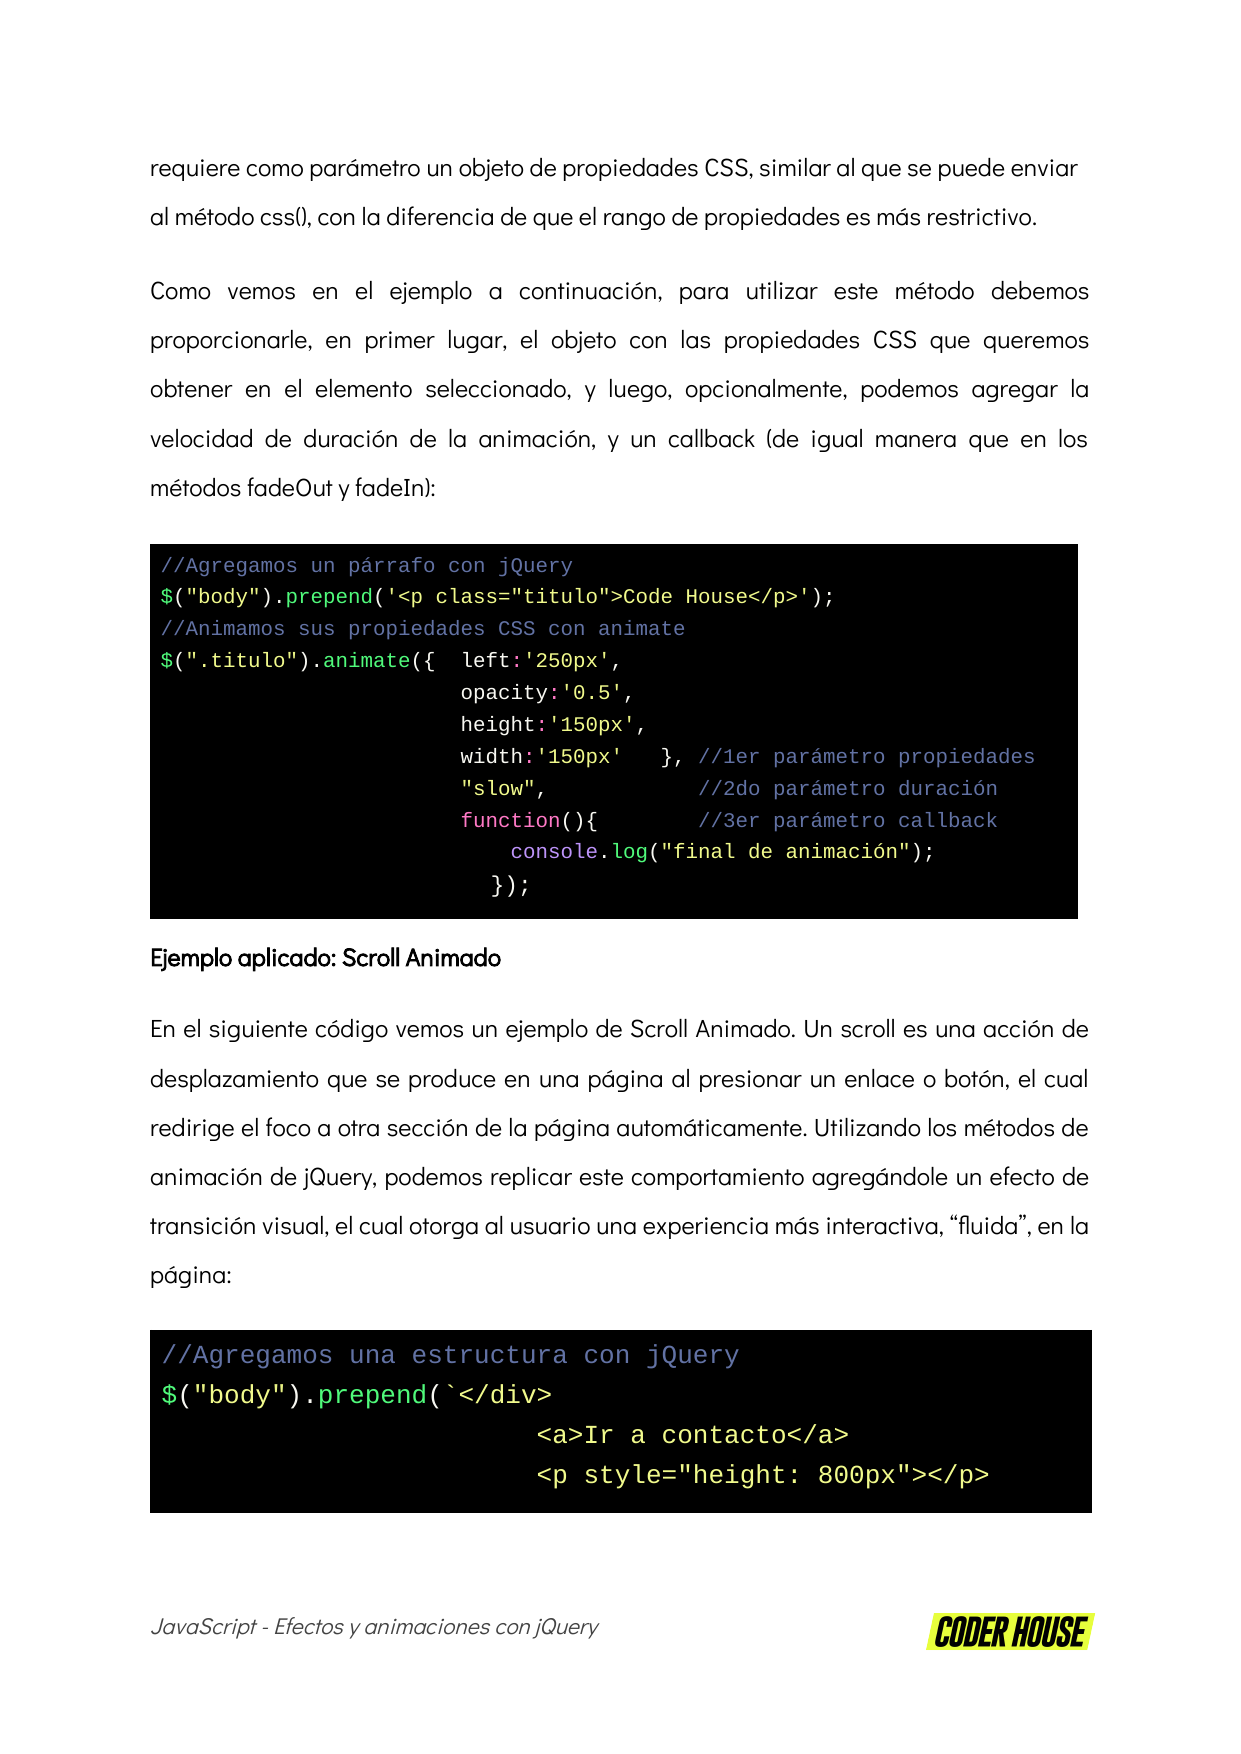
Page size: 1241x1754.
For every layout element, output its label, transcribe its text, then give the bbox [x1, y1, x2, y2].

picture [922, 1607, 1099, 1656]
table_header //Agregamos un párrafo con jQuery $("body").prepend('<p class="titulo">Code House</p>'); //Animamos sus propiedades CSS con animate $(".titulo").animate({ left:'250px', opacity:'0.5', height:'150px', width:'150px' }, //1er parámetro propiedades "slow", //2do parámetro duración function(){ //3er parámetro callback console.log("final de animación"); }); [150, 544, 1078, 919]
text Ejemplo aplicado: Scroll Animado [150, 940, 1090, 972]
text En el siguiente código vemos un ejemplo de Scroll Animado. Un scroll es una acción de desplazamiento que se produce en una página al presionar un enlace o botón, el cual redirige el foco a otra sección de la página automáticamente. Utilizando los métodos de animación de jQuery, podemos replicar este comportamiento agregándole un efecto de transición visual, el cual otorga al usuario una experiencia más interactiva, “fluida”, en la página: [150, 1012, 1090, 1290]
text Como vemos en el ejemplo a continuación, para utilizar este método debemos proporcionarle, en primer lugar, el objeto con las propiedades CSS que queremos obtener en el elemento seleccionado, y luego, opcionalmente, podemos agregar la velocidad de duración de la animación, y un callback (de igual manera que en los métodos fadeOut y fadeIn): [150, 273, 1090, 503]
